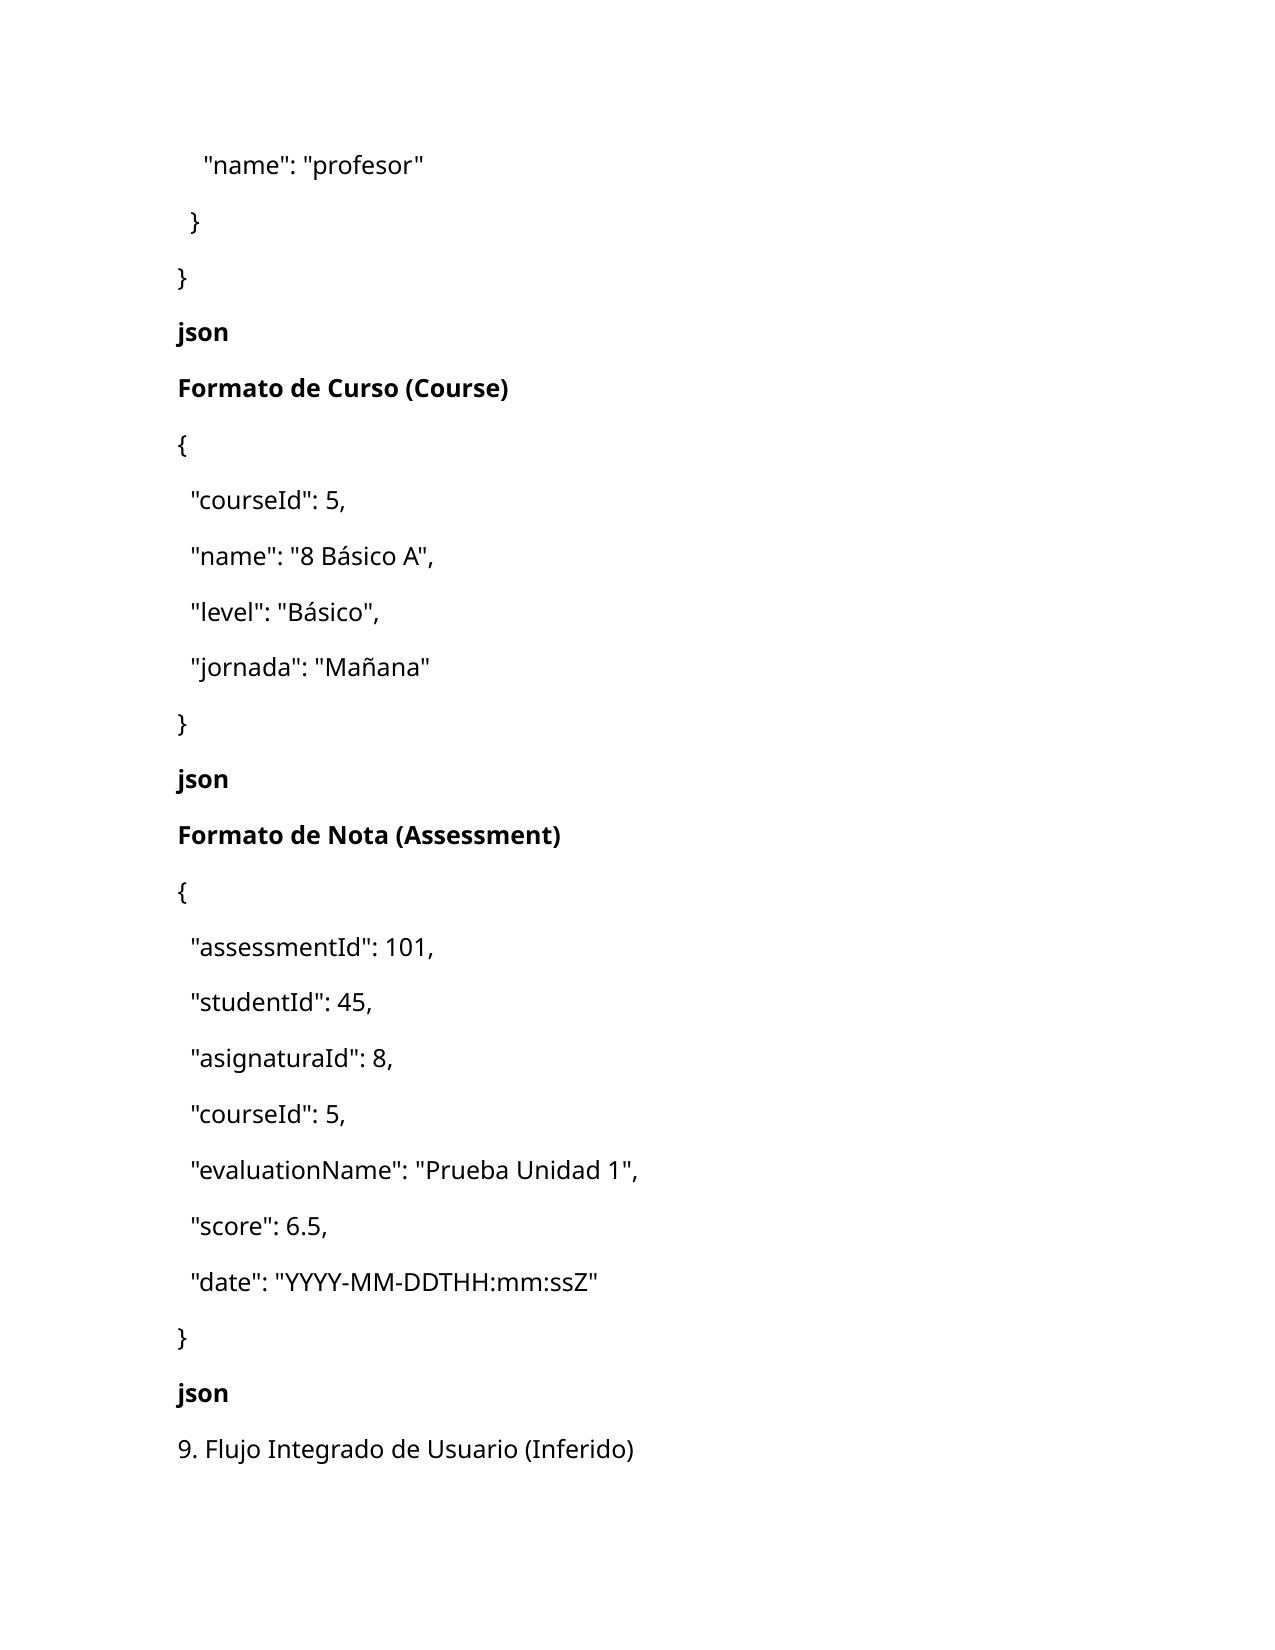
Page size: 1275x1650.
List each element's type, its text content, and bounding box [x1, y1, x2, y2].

text "date": "YYYY-MM-DDTHH:mm:ssZ" [177, 1264, 1098, 1298]
text "assessmentId": 101, [177, 929, 1098, 963]
text json [177, 762, 1098, 796]
text "name": "profesor" [177, 148, 1098, 182]
text { [177, 873, 1098, 907]
text "name": "8 Básico A", [177, 538, 1098, 572]
text "evaluationName": "Prueba Unidad 1", [177, 1153, 1098, 1187]
text 9. Flujo Integrado de Usuario (Inferido) [177, 1432, 1098, 1466]
text "courseId": 5, [177, 1097, 1098, 1131]
text Formato de Nota (Assessment) [177, 818, 1098, 852]
text } [177, 203, 1098, 237]
text { [177, 427, 1098, 461]
text Formato de Curso (Course) [177, 371, 1098, 405]
text json [177, 1376, 1098, 1410]
text "score": 6.5, [177, 1208, 1098, 1242]
text "jornada": "Mañana" [177, 650, 1098, 684]
text "asignaturaId": 8, [177, 1041, 1098, 1075]
text "courseId": 5, [177, 483, 1098, 517]
text "level": "Básico", [177, 594, 1098, 628]
text } [177, 1320, 1098, 1354]
text "studentId": 45, [177, 985, 1098, 1019]
text } [177, 706, 1098, 740]
text } [177, 259, 1098, 293]
text json [177, 315, 1098, 349]
